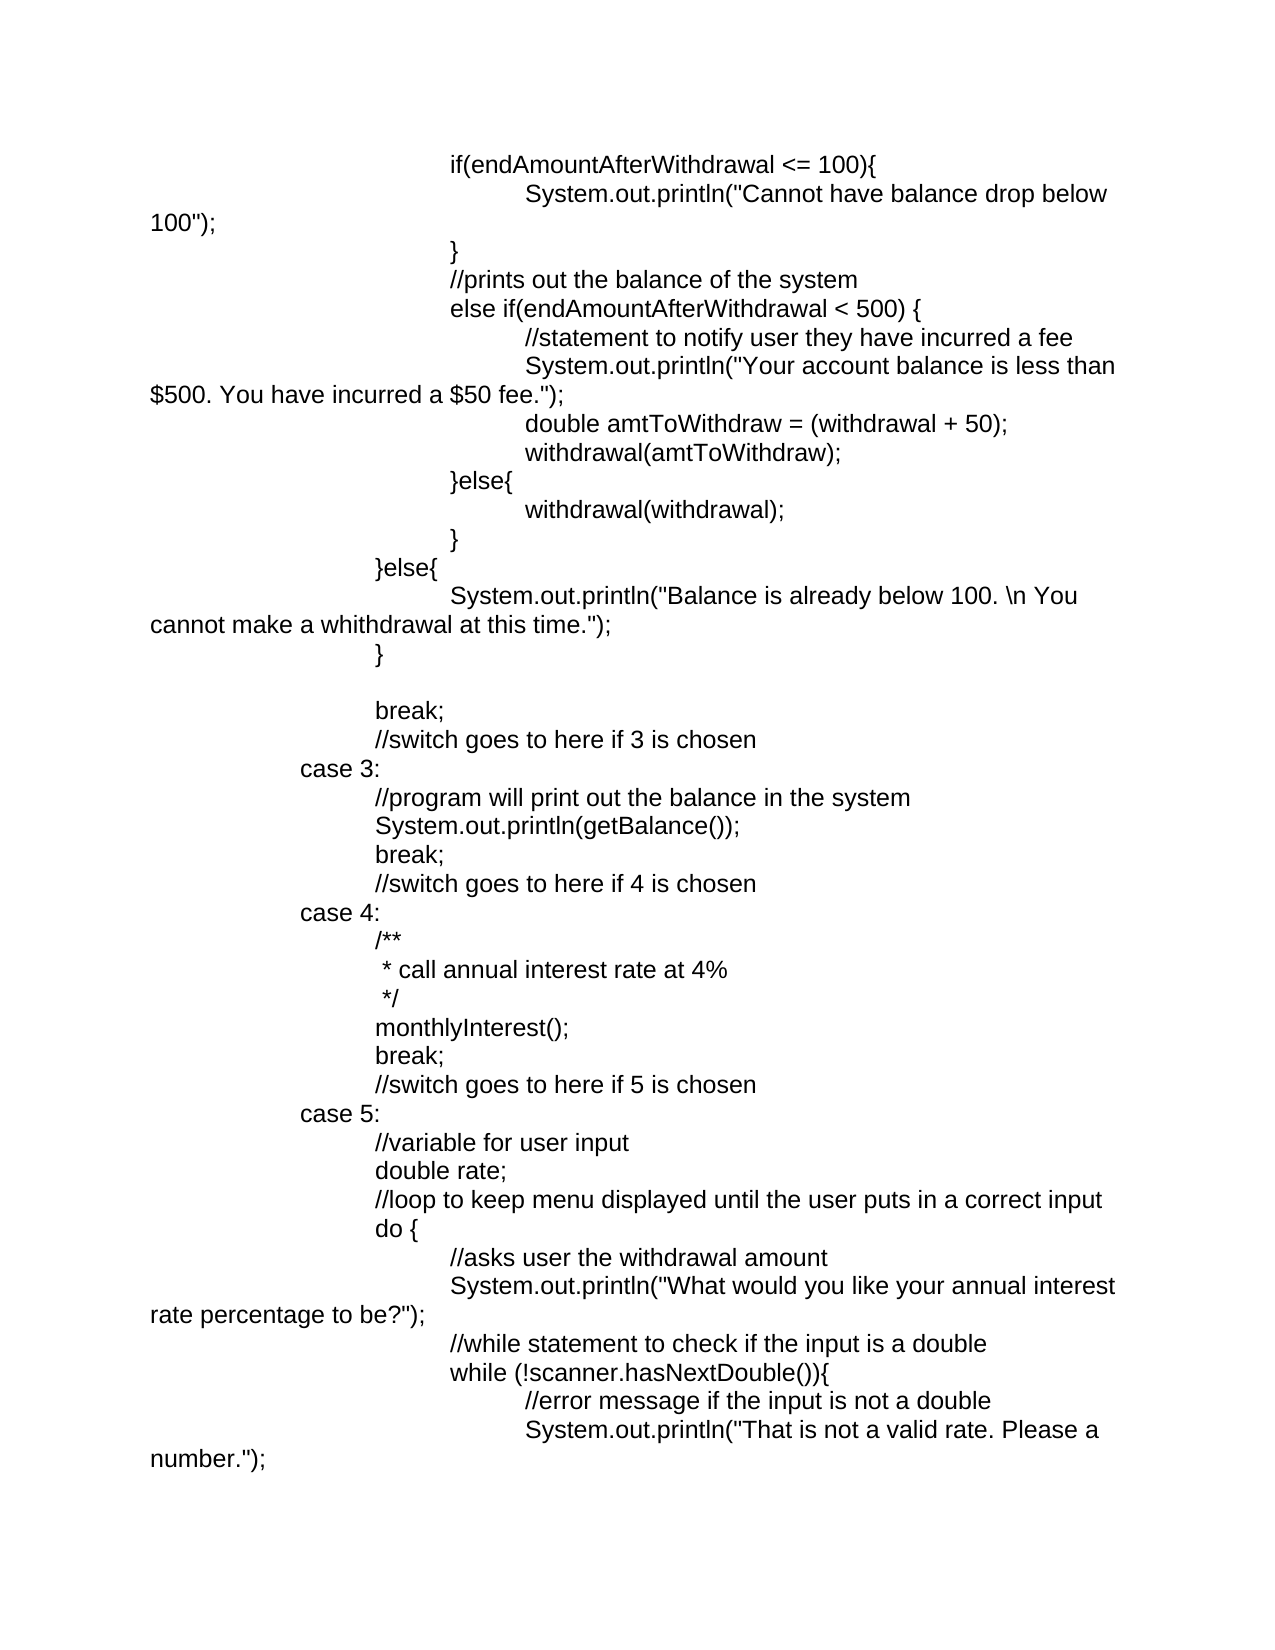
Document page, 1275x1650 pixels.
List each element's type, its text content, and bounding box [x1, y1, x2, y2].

text //switch goes to here if 3 is chosen [150, 725, 1125, 754]
text break; [150, 840, 1125, 869]
text //asks user the withdrawal amount [150, 1242, 1125, 1271]
text //statement to notify user they have incurred a fee [150, 322, 1125, 351]
text else if(endAmountAfterWithdrawal < 500) { [150, 294, 1125, 322]
text //program will print out the balance in the system [150, 782, 1125, 811]
text //while statement to check if the input is a double [150, 1329, 1125, 1357]
text double amtToWithdraw = (withdrawal + 50); [150, 409, 1125, 437]
text do { [150, 1214, 1125, 1242]
text case 3: [150, 754, 1125, 782]
text System.out.println("Cannot have balance drop below 100"); [150, 179, 1125, 236]
text //variable for user input [150, 1127, 1125, 1156]
text System.out.println("That is not a valid rate. Please a number."); [150, 1415, 1125, 1472]
text System.out.println("Your account balance is less than $500. You have incurred a $50 fee."); [150, 351, 1125, 409]
text } [150, 639, 1125, 667]
text double rate; [150, 1156, 1125, 1185]
text } [150, 524, 1125, 552]
text } [150, 236, 1125, 265]
text withdrawal(withdrawal); [150, 495, 1125, 524]
text //loop to keep menu displayed until the user puts in a correct input [150, 1185, 1125, 1214]
text while (!scanner.hasNextDouble()){ [150, 1357, 1125, 1386]
text /** [150, 926, 1125, 955]
text */ [150, 984, 1125, 1012]
text case 5: [150, 1099, 1125, 1127]
text }else{ [150, 552, 1125, 581]
text case 4: [150, 897, 1125, 926]
text }else{ [150, 466, 1125, 495]
text if(endAmountAfterWithdrawal <= 100){ [150, 150, 1125, 179]
text withdrawal(amtToWithdraw); [150, 437, 1125, 466]
text System.out.println("What would you like your annual interest rate percentage to be?"); [150, 1271, 1125, 1329]
text System.out.println(getBalance()); [150, 811, 1125, 840]
text break; [150, 696, 1125, 725]
text break; [150, 1041, 1125, 1070]
text //error message if the input is not a double [150, 1386, 1125, 1415]
text System.out.println("Balance is already below 100. \n You cannot make a whithdrawal at this time."); [150, 581, 1125, 639]
text //switch goes to here if 4 is chosen [150, 869, 1125, 897]
text //prints out the balance of the system [150, 265, 1125, 294]
text //switch goes to here if 5 is chosen [150, 1070, 1125, 1099]
text * call annual interest rate at 4% [150, 955, 1125, 984]
text monthlyInterest(); [150, 1012, 1125, 1041]
